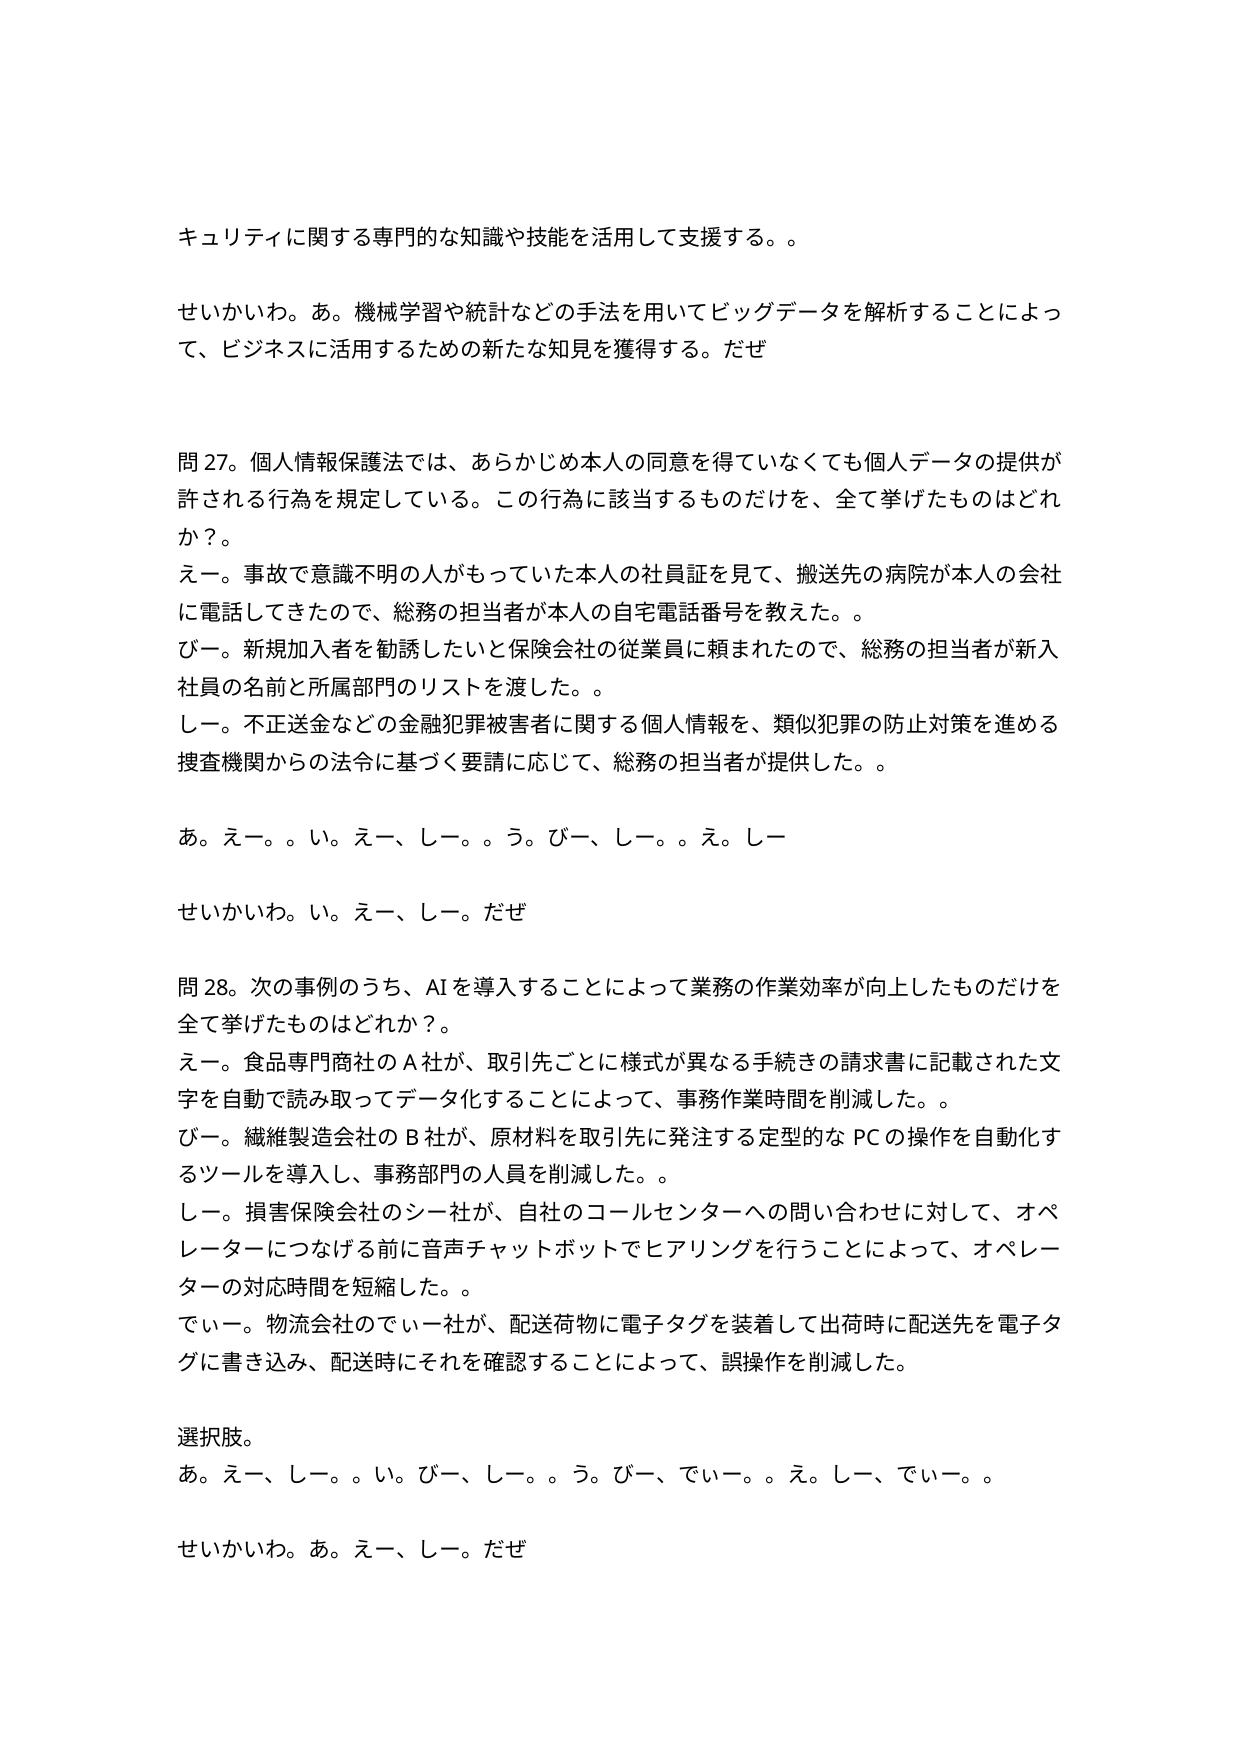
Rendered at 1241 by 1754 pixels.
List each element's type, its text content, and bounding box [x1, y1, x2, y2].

text しー。不正送金などの金融犯罪被害者に関する個人情報を、類似犯罪の防止対策を進める捜査機関からの法令に基づく要請に応じて、総務の担当者が提供した。。 [177, 704, 1063, 779]
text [177, 217, 1063, 254]
text 問28。次の事例のうち、AIを導入することによって業務の作業効率が向上したものだけを全て挙げたものはどれか？。 [177, 967, 1063, 1042]
text びー。繊維製造会社のB社が、原材料を取引先に発注する定型的なPCの操作を自動化するツールを導入し、事務部門の人員を削減した。。 [177, 1117, 1063, 1192]
text でぃー。物流会社のでぃー社が、配送荷物に電子タグを装着して出荷時に配送先を電子タグに書き込み、配送時にそれを確認することによって、誤操作を削減した。 [177, 1304, 1063, 1379]
text 問27。個人情報保護法では、あらかじめ本人の同意を得ていなくても個人データの提供が許される行為を規定している。この行為に該当するものだけを、全て挙げたものはどれか？。 [177, 442, 1063, 554]
text あ。えー。。い。えー、しー。。う。びー、しー。。え。しー [177, 817, 1063, 854]
text せいかいわ。あ。機械学習や統計などの手法を用いてビッグデータを解析することによって、ビジネスに活用するための新たな知見を獲得する。だぜ [177, 292, 1063, 367]
text えー。食品専門商社のA社が、取引先ごとに様式が異なる手続きの請求書に記載された文字を自動で読み取ってデータ化することによって、事務作業時間を削減した。。 [177, 1042, 1063, 1117]
text 選択肢。 [177, 1417, 1063, 1454]
text えー。事故で意識不明の人がもっていた本人の社員証を見て、搬送先の病院が本人の会社に電話してきたので、総務の担当者が本人の自宅電話番号を教えた。。 [177, 554, 1063, 629]
text しー。損害保険会社のシー社が、自社のコールセンターへの問い合わせに対して、オペレーターにつなげる前に音声チャットボットでヒアリングを行うことによって、オペレーターの対応時間を短縮した。。 [177, 1192, 1063, 1304]
text あ。えー、しー。。い。びー、しー。。う。びー、でぃー。。え。しー、でぃー。。 [177, 1454, 1063, 1492]
text びー。新規加入者を勧誘したいと保険会社の従業員に頼まれたので、総務の担当者が新入社員の名前と所属部門のリストを渡した。。 [177, 629, 1063, 704]
text せいかいわ。あ。えー、しー。だぜ [177, 1529, 1063, 1567]
text せいかいわ。い。えー、しー。だぜ [177, 892, 1063, 929]
